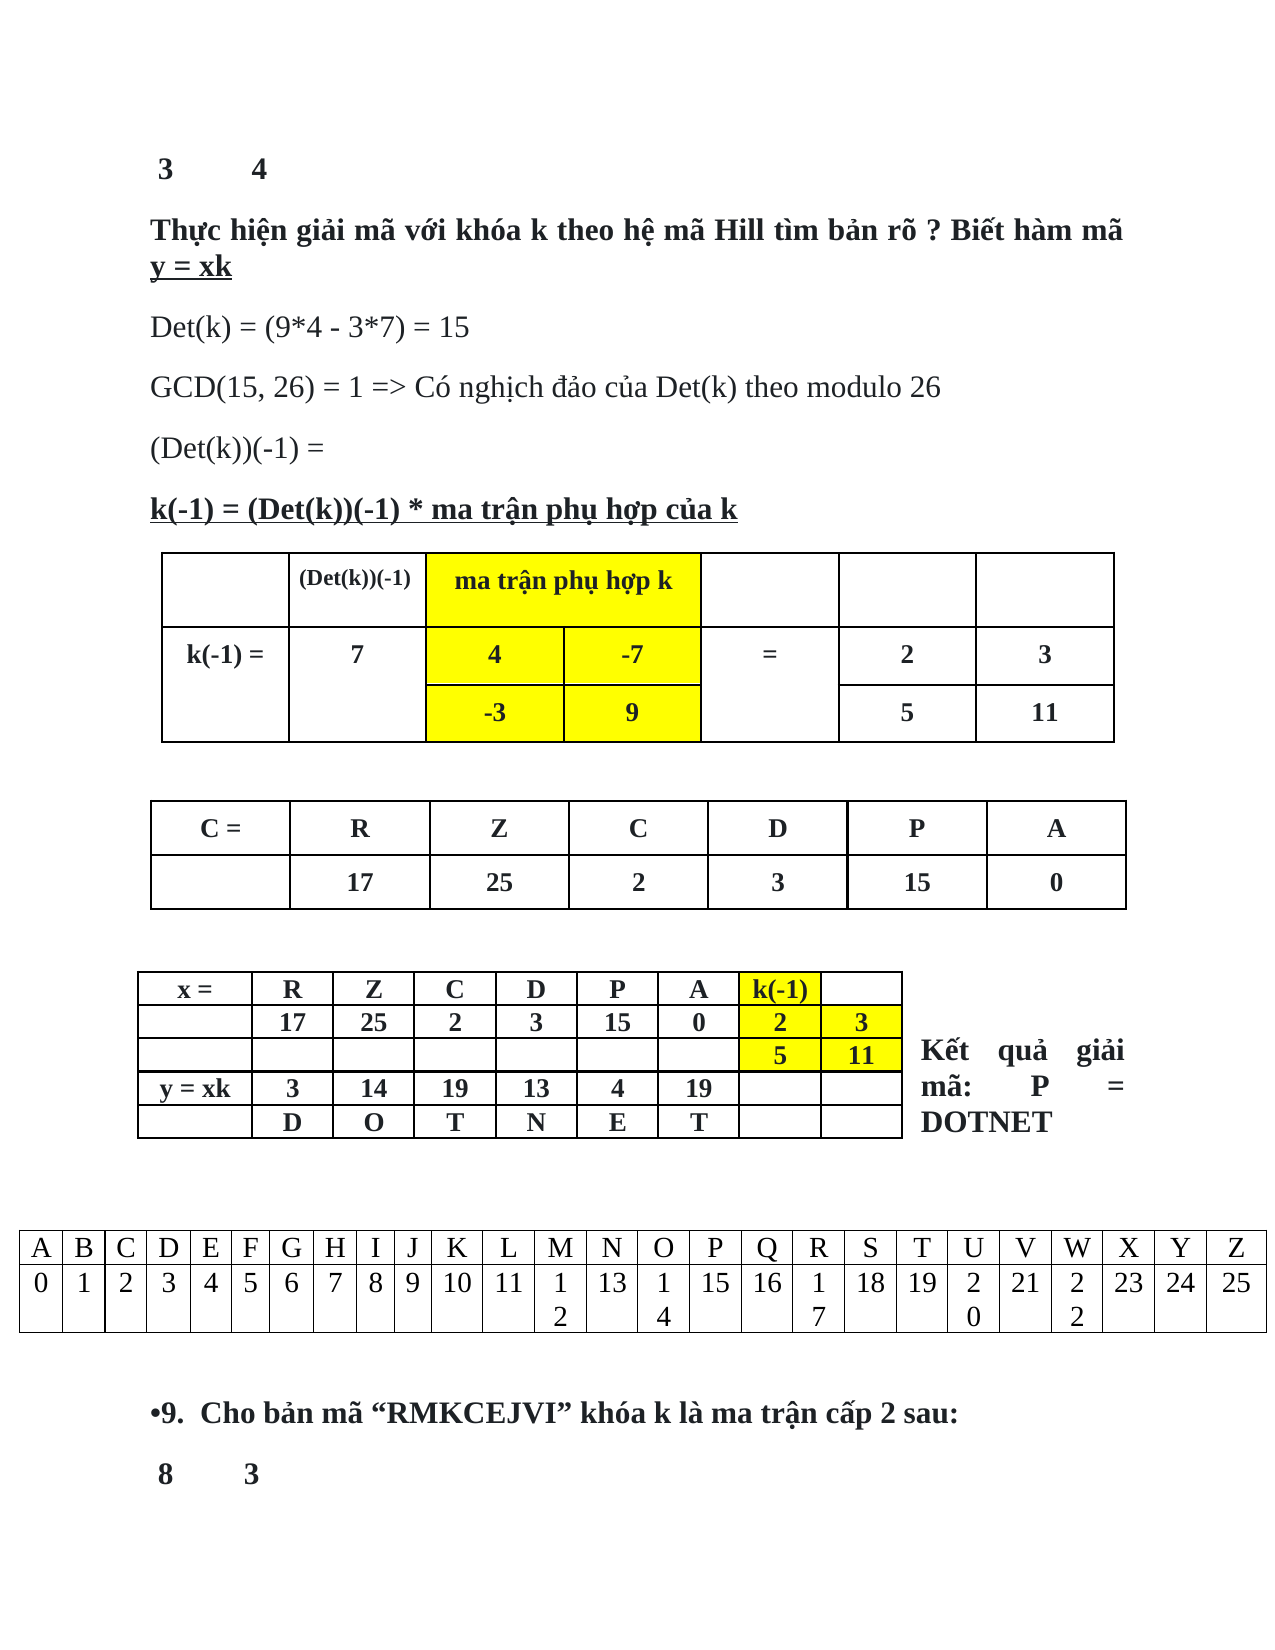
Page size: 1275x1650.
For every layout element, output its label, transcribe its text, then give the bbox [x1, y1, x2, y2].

table_cell [822, 1073, 901, 1103]
table_cell 15 [690, 1265, 741, 1332]
table_header T [897, 1231, 947, 1264]
text 8 3 [150, 1455, 1125, 1491]
table_cell 17 [253, 1006, 332, 1037]
table_cell 5 [740, 1039, 820, 1070]
table_header P [690, 1231, 741, 1264]
table_header Z [334, 973, 413, 1004]
table_header R [793, 1231, 844, 1264]
table_cell 9 [565, 686, 700, 741]
text Kết quả giải mã: P = DOTNET [903, 1032, 1125, 1139]
table_header I [357, 1231, 394, 1264]
table_cell 4 [427, 628, 563, 683]
table_header M [535, 1231, 586, 1264]
table_cell 3 [709, 856, 846, 908]
table_header C [415, 973, 495, 1004]
table_cell 16 [742, 1265, 792, 1332]
table_header X [1103, 1231, 1154, 1264]
table_cell 3 [147, 1265, 190, 1332]
table_cell 7 [314, 1265, 356, 1332]
table_cell 23 [1103, 1265, 1154, 1332]
table_cell [415, 1039, 495, 1070]
table_header [822, 973, 901, 1004]
table_cell [139, 1106, 251, 1137]
table_cell 0 [659, 1006, 738, 1037]
table_cell 25 [1207, 1265, 1266, 1332]
table_cell 0 [20, 1265, 62, 1332]
table_header D [497, 973, 576, 1004]
table_cell 17 [793, 1265, 844, 1332]
table_header [163, 554, 288, 626]
table_cell 3 [822, 1006, 901, 1037]
table_header W [1052, 1231, 1102, 1264]
table_cell 14 [638, 1265, 689, 1332]
table_cell y = xk [139, 1073, 251, 1103]
table_cell [740, 1106, 820, 1137]
table_cell 4 [578, 1073, 657, 1103]
text 3 4 [150, 150, 1125, 186]
table_header x = [139, 973, 251, 1004]
table_cell 8 [357, 1265, 394, 1332]
table_cell [578, 1039, 657, 1070]
table_header C [106, 1231, 146, 1264]
table_cell 11 [822, 1039, 901, 1070]
table_cell 13 [497, 1073, 576, 1103]
table_cell 19 [897, 1265, 947, 1332]
table_cell 1 [63, 1265, 104, 1332]
table_header [840, 554, 975, 626]
table_cell 19 [659, 1073, 738, 1103]
table_header G [270, 1231, 313, 1264]
table_cell [253, 1039, 332, 1070]
table_header F [232, 1231, 269, 1264]
table_cell 5 [840, 686, 975, 741]
table_cell 19 [415, 1073, 495, 1103]
table_cell 22 [1052, 1265, 1102, 1332]
table_header C = [152, 802, 289, 853]
table_header P [578, 973, 657, 1004]
table_cell [659, 1039, 738, 1070]
table_header S [845, 1231, 896, 1264]
table_cell 3 [977, 628, 1113, 683]
table_cell 21 [1000, 1265, 1051, 1332]
table_cell 10 [432, 1265, 482, 1332]
text k(-1) = (Det(k))(-1) * ma trận phụ hợp của k [150, 491, 1125, 527]
table_cell 2 [570, 856, 707, 908]
table_header (Det(k))(-1) [290, 554, 425, 626]
table_header O [638, 1231, 689, 1264]
text •9. Cho bản mã “RMKCEJVI” khóa k là ma trận cấp 2 sau: [150, 1394, 1125, 1430]
table_header Y [1155, 1231, 1206, 1264]
table_cell 9 [395, 1265, 431, 1332]
table_cell [334, 1039, 413, 1070]
table_cell T [415, 1106, 495, 1137]
table_header D [147, 1231, 190, 1264]
table_header A [659, 973, 738, 1004]
table_header R [253, 973, 332, 1004]
table_header D [709, 802, 846, 853]
table_cell 2 [740, 1006, 820, 1037]
table_header L [483, 1231, 534, 1264]
table_cell 6 [270, 1265, 313, 1332]
table_cell 15 [849, 856, 986, 908]
table_cell 12 [535, 1265, 586, 1332]
table_cell D [253, 1106, 332, 1137]
table_cell 5 [232, 1265, 269, 1332]
table_header ma trận phụ hợp k [427, 554, 700, 626]
table_header k(-1) [740, 973, 820, 1004]
table_cell 20 [948, 1265, 999, 1332]
table_cell 2 [106, 1265, 146, 1332]
table_cell 7 [290, 628, 425, 741]
table_cell 11 [483, 1265, 534, 1332]
table_cell [822, 1106, 901, 1137]
table_cell 2 [415, 1006, 495, 1037]
table_header E [191, 1231, 231, 1264]
table_cell 4 [191, 1265, 231, 1332]
table_cell 25 [431, 856, 568, 908]
table_cell E [578, 1106, 657, 1137]
table_cell 15 [578, 1006, 657, 1037]
table_cell 11 [977, 686, 1113, 741]
table_cell -3 [427, 686, 563, 741]
table_header J [395, 1231, 431, 1264]
table_header P [849, 802, 986, 853]
table_header U [948, 1231, 999, 1264]
table_header [702, 554, 838, 626]
table_cell k(-1) = [163, 628, 288, 741]
table_cell 3 [497, 1006, 576, 1037]
table_header Z [431, 802, 568, 853]
table_cell 3 [253, 1073, 332, 1103]
table_cell = [702, 628, 838, 741]
table_header A [988, 802, 1125, 853]
text Thực hiện giải mã với khóa k theo hệ mã Hill tìm bản rõ ? Biết hàm mã y = xk [150, 211, 1125, 283]
table_cell 14 [334, 1073, 413, 1103]
table_header N [587, 1231, 637, 1264]
text Det(k) = (9*4 - 3*7) = 15 [150, 308, 1125, 344]
table_header Z [1207, 1231, 1266, 1264]
table_cell [139, 1006, 251, 1037]
table_cell [139, 1039, 251, 1070]
table_header A [20, 1231, 62, 1264]
table_cell 25 [334, 1006, 413, 1037]
table_cell 17 [291, 856, 429, 908]
text (Det(k))(-1) = [150, 430, 1125, 466]
table_cell [152, 856, 289, 908]
text GCD(15, 26) = 1 => Có nghịch đảo của Det(k) theo modulo 26 [150, 369, 1125, 405]
table_cell -7 [565, 628, 700, 683]
table_header [977, 554, 1113, 626]
table_cell 0 [988, 856, 1125, 908]
table_cell O [334, 1106, 413, 1137]
table_cell 24 [1155, 1265, 1206, 1332]
table_cell 2 [840, 628, 975, 683]
table_cell 18 [845, 1265, 896, 1332]
table_cell T [659, 1106, 738, 1137]
table_cell [740, 1073, 820, 1103]
table_header R [291, 802, 429, 853]
table_header V [1000, 1231, 1051, 1264]
table_header H [314, 1231, 356, 1264]
table_header K [432, 1231, 482, 1264]
table_cell N [497, 1106, 576, 1137]
table_cell [497, 1039, 576, 1070]
table_header Q [742, 1231, 792, 1264]
table_header C [570, 802, 707, 853]
table_header B [63, 1231, 104, 1264]
table_cell 13 [587, 1265, 637, 1332]
